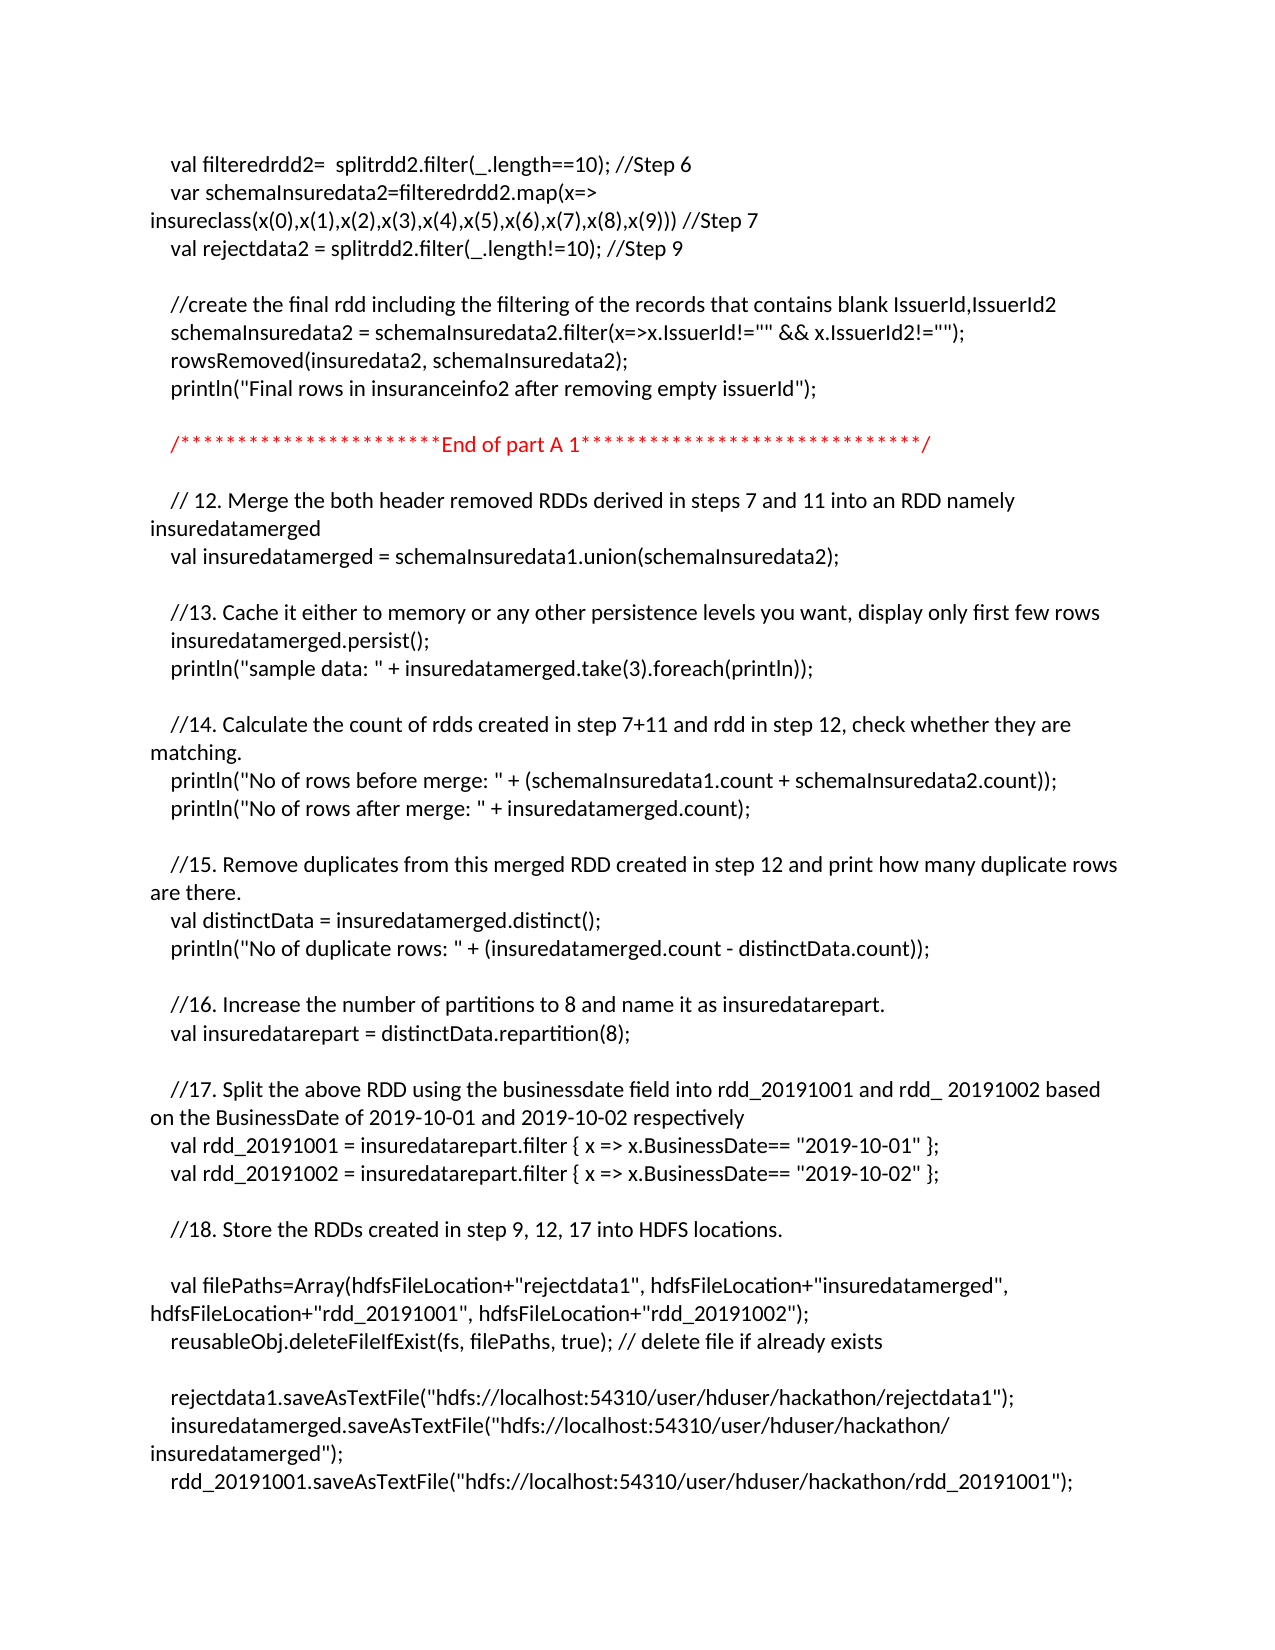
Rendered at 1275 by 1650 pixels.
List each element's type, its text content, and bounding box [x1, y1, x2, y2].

text schemaInsuredata2 = schemaInsuredata2.filter(x=>x.IssuerId!="" && x.IssuerId2!=""); [150, 318, 1125, 346]
text //18. Store the RDDs created in step 9, 12, 17 into HDFS locations. [150, 1215, 1125, 1243]
text println("No of duplicate rows: " + (insuredatamerged.count - distinctData.count)); [150, 934, 1125, 963]
text val insuredatarepart = distinctData.repartition(8); [150, 1019, 1125, 1047]
text val distinctData = insuredatamerged.distinct(); [150, 907, 1125, 934]
text //15. Remove duplicates from this merged RDD created in step 12 and print how many duplicate rows are there. [150, 851, 1125, 907]
text println("No of rows after merge: " + insuredatamerged.count); [150, 794, 1125, 822]
text //16. Increase the number of partitions to 8 and name it as insuredatarepart. [150, 991, 1125, 1019]
text val filteredrdd2= splitrdd2.filter(_.length==10); //Step 6 [150, 150, 1125, 178]
text rowsRemoved(insuredata2, schemaInsuredata2); [150, 346, 1125, 374]
text //13. Cache it either to memory or any other persistence levels you want, display only first few rows [150, 598, 1125, 626]
text insuredatamerged.persist(); [150, 626, 1125, 654]
text println("Final rows in insuranceinfo2 after removing empty issuerId"); [150, 374, 1125, 402]
text /***********************End of part A 1******************************/ [150, 430, 1125, 458]
text insuredatamerged.saveAsTextFile("hdfs://localhost:54310/user/hduser/hackathon/insuredatamerged"); [150, 1411, 1125, 1467]
text println("No of rows before merge: " + (schemaInsuredata1.count + schemaInsuredata2.count)); [150, 766, 1125, 794]
text // 12. Merge the both header removed RDDs derived in steps 7 and 11 into an RDD namely insuredatamerged [150, 486, 1125, 542]
text rdd_20191001.saveAsTextFile("hdfs://localhost:54310/user/hduser/hackathon/rdd_20191001"); [150, 1467, 1125, 1495]
text val rdd_20191001 = insuredatarepart.filter { x => x.BusinessDate== "2019-10-01" }; [150, 1131, 1125, 1159]
text rejectdata1.saveAsTextFile("hdfs://localhost:54310/user/hduser/hackathon/rejectdata1"); [150, 1383, 1125, 1411]
text val rdd_20191002 = insuredatarepart.filter { x => x.BusinessDate== "2019-10-02" }; [150, 1159, 1125, 1187]
text var schemaInsuredata2=filteredrdd2.map(x=> insureclass(x(0),x(1),x(2),x(3),x(4),x(5),x(6),x(7),x(8),x(9))) //Step 7 [150, 178, 1125, 234]
text reusableObj.deleteFileIfExist(fs, filePaths, true); // delete file if already exists [150, 1327, 1125, 1355]
text //14. Calculate the count of rdds created in step 7+11 and rdd in step 12, check whether they are matching. [150, 710, 1125, 766]
text //create the final rdd including the filtering of the records that contains blank IssuerId,IssuerId2 [150, 290, 1125, 318]
text val insuredatamerged = schemaInsuredata1.union(schemaInsuredata2); [150, 542, 1125, 570]
text val rejectdata2 = splitrdd2.filter(_.length!=10); //Step 9 [150, 234, 1125, 262]
text val filePaths=Array(hdfsFileLocation+"rejectdata1", hdfsFileLocation+"insuredatamerged", hdfsFileLocation+"rdd_20191001", hdfsFileLocation+"rdd_20191002"); [150, 1271, 1125, 1327]
text //17. Split the above RDD using the businessdate field into rdd_20191001 and rdd_ 20191002 based on the BusinessDate of 2019-10-01 and 2019-10-02 respectively [150, 1075, 1125, 1131]
text println("sample data: " + insuredatamerged.take(3).foreach(println)); [150, 654, 1125, 682]
